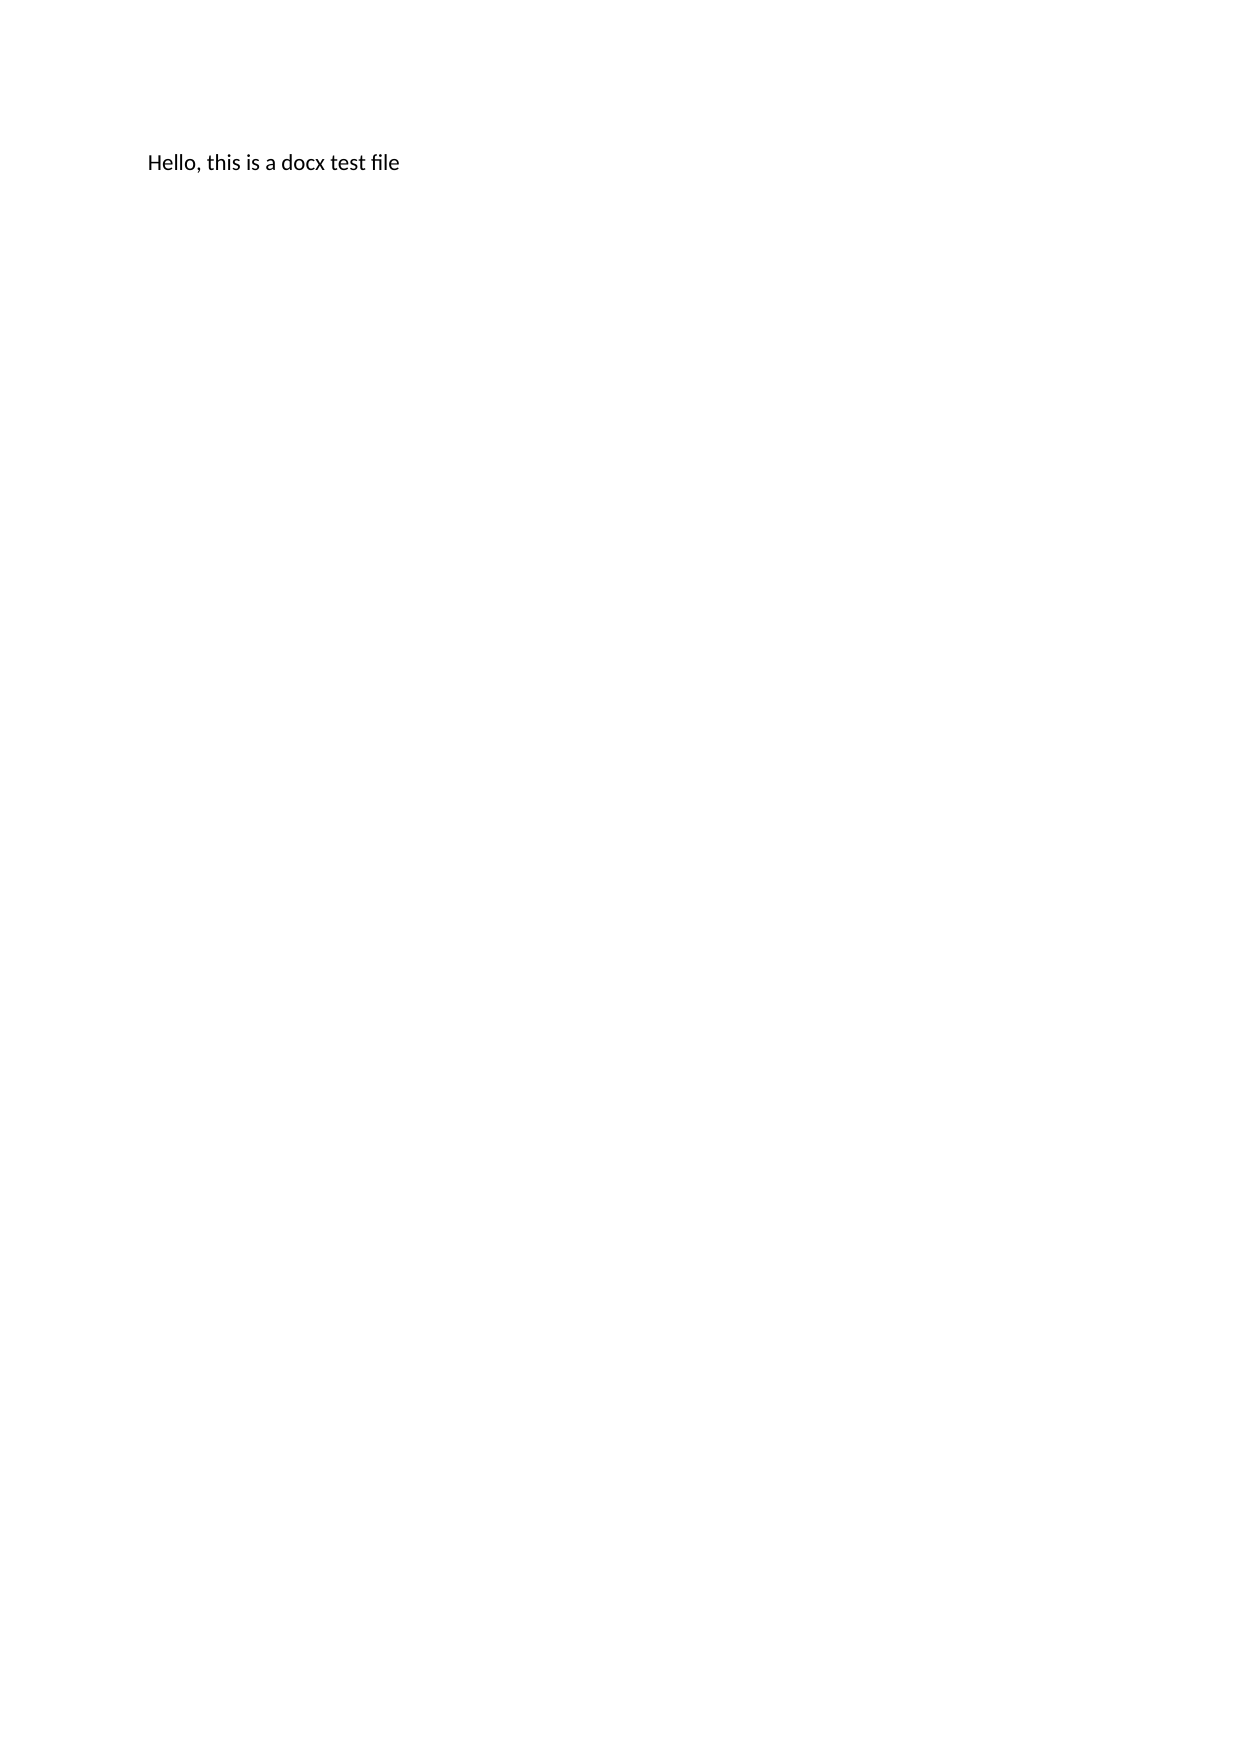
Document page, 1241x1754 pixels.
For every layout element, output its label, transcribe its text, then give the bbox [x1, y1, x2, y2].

text Hello, this is a docx test file [148, 148, 1093, 176]
